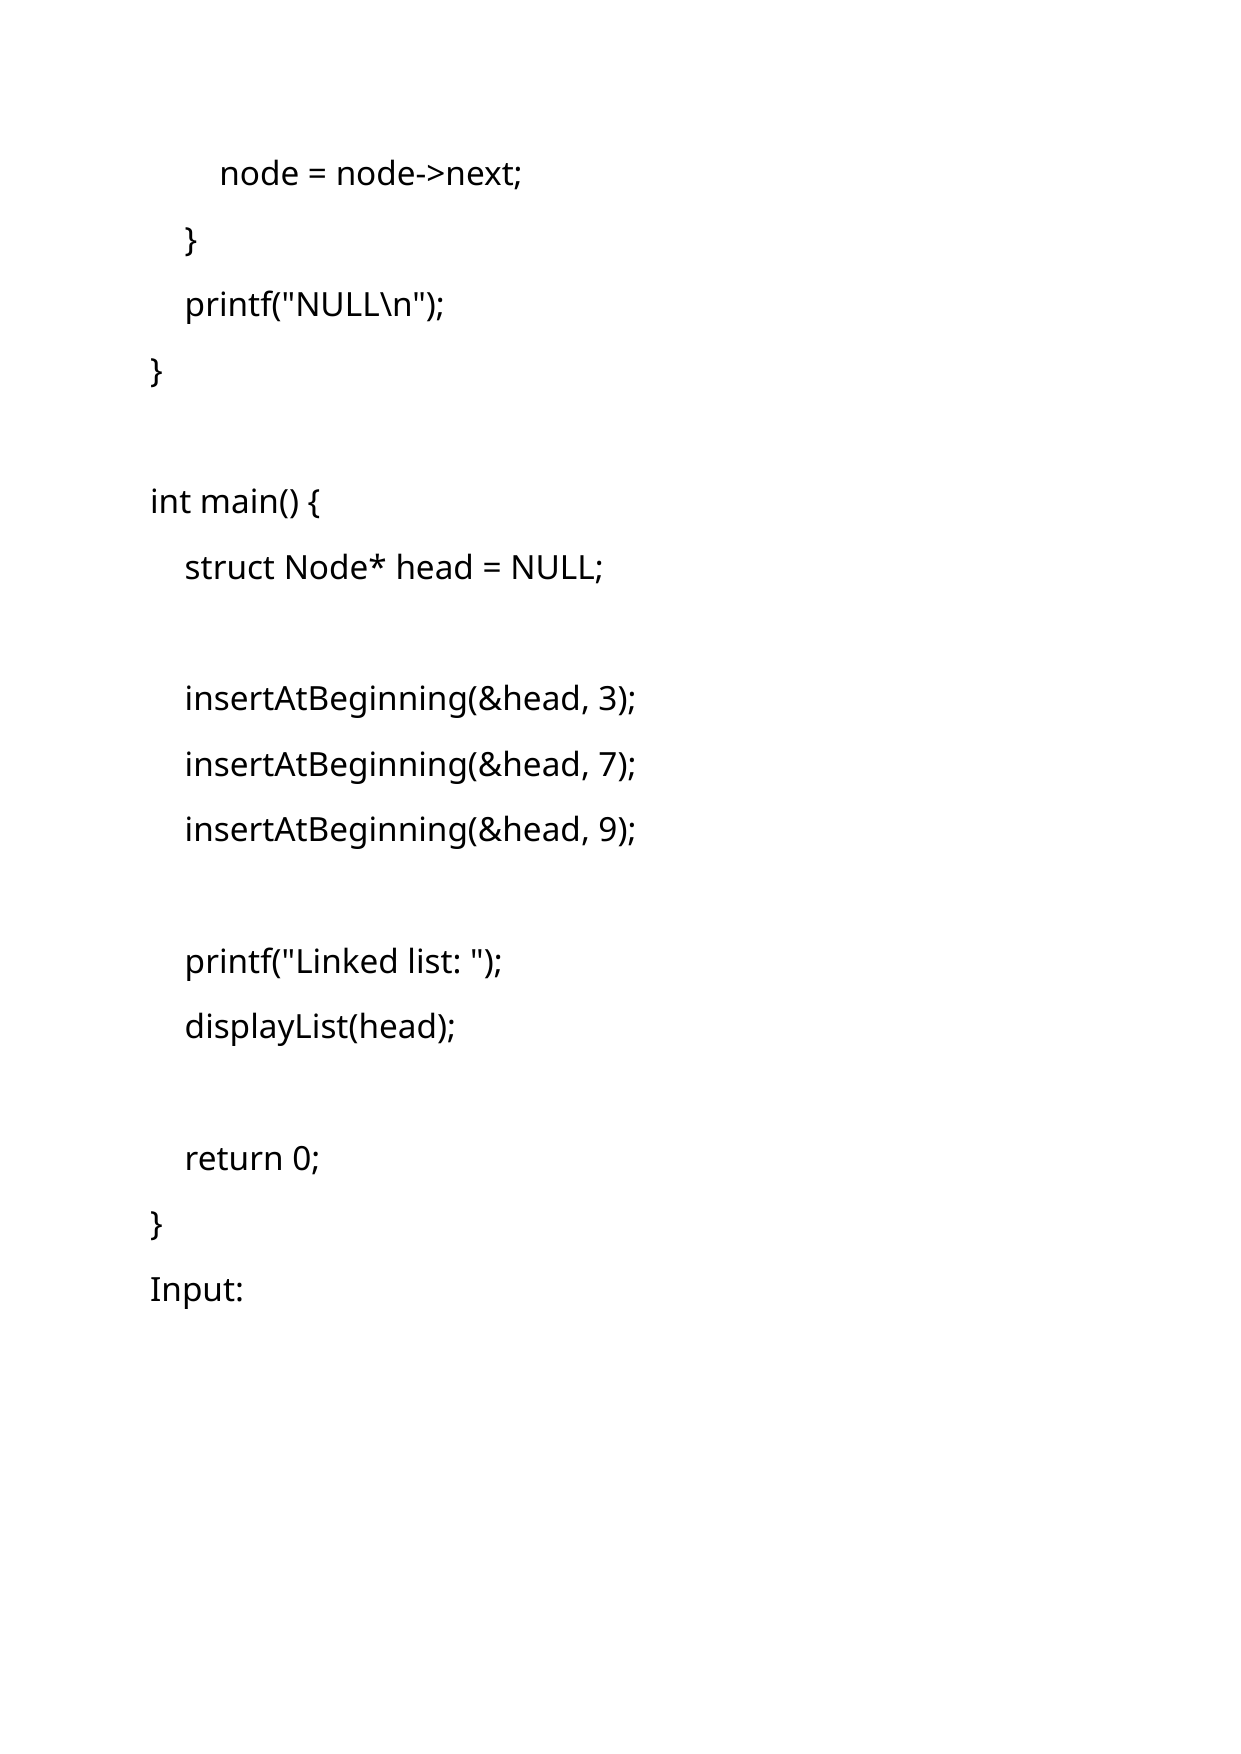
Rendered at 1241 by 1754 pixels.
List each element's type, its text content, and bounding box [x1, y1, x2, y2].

text insertAtBeginning(&head, 7); [150, 741, 1090, 786]
text printf("NULL\n"); [150, 281, 1090, 327]
text return 0; [150, 1134, 1090, 1180]
text } [150, 1200, 1090, 1245]
text displayList(head); [150, 1003, 1090, 1048]
text struct Node* head = NULL; [150, 544, 1090, 589]
text } [150, 347, 1090, 392]
text printf("Linked list: "); [150, 937, 1090, 983]
text int main() { [150, 478, 1090, 523]
text insertAtBeginning(&head, 3); [150, 675, 1090, 720]
text Input: [150, 1266, 1090, 1311]
text } [150, 216, 1090, 261]
text insertAtBeginning(&head, 9); [150, 806, 1090, 852]
text node = node->next; [150, 150, 1090, 195]
